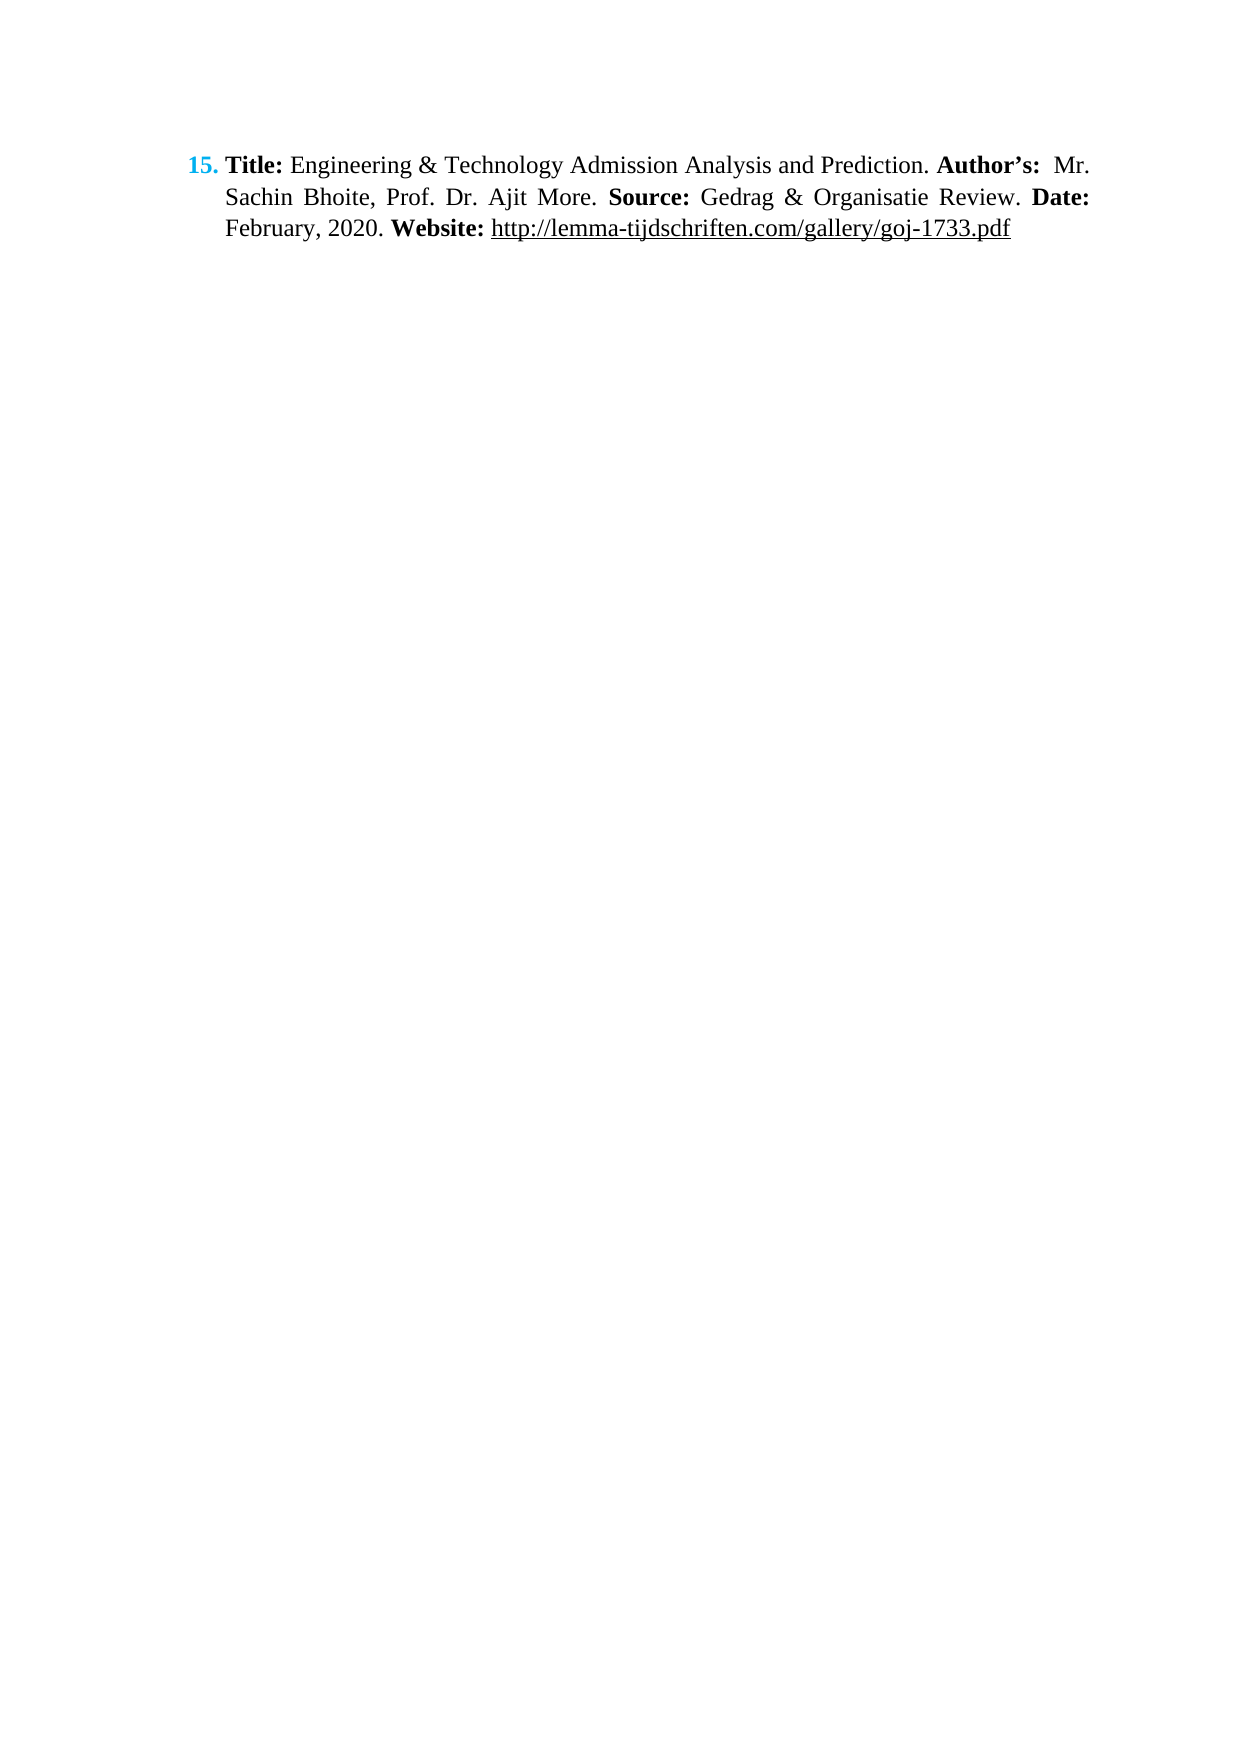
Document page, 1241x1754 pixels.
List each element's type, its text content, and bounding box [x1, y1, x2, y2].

list Title: Engineering & Technology Admission Analysis and Prediction. Author’s: Mr. Sachin Bhoite, Prof. Dr. Ajit More. Source: Gedrag & Organisatie Review. Date: February, 2020. Website: http://lemma-tijdschriften.com/gallery/goj-1733.pdf [187, 150, 1090, 242]
